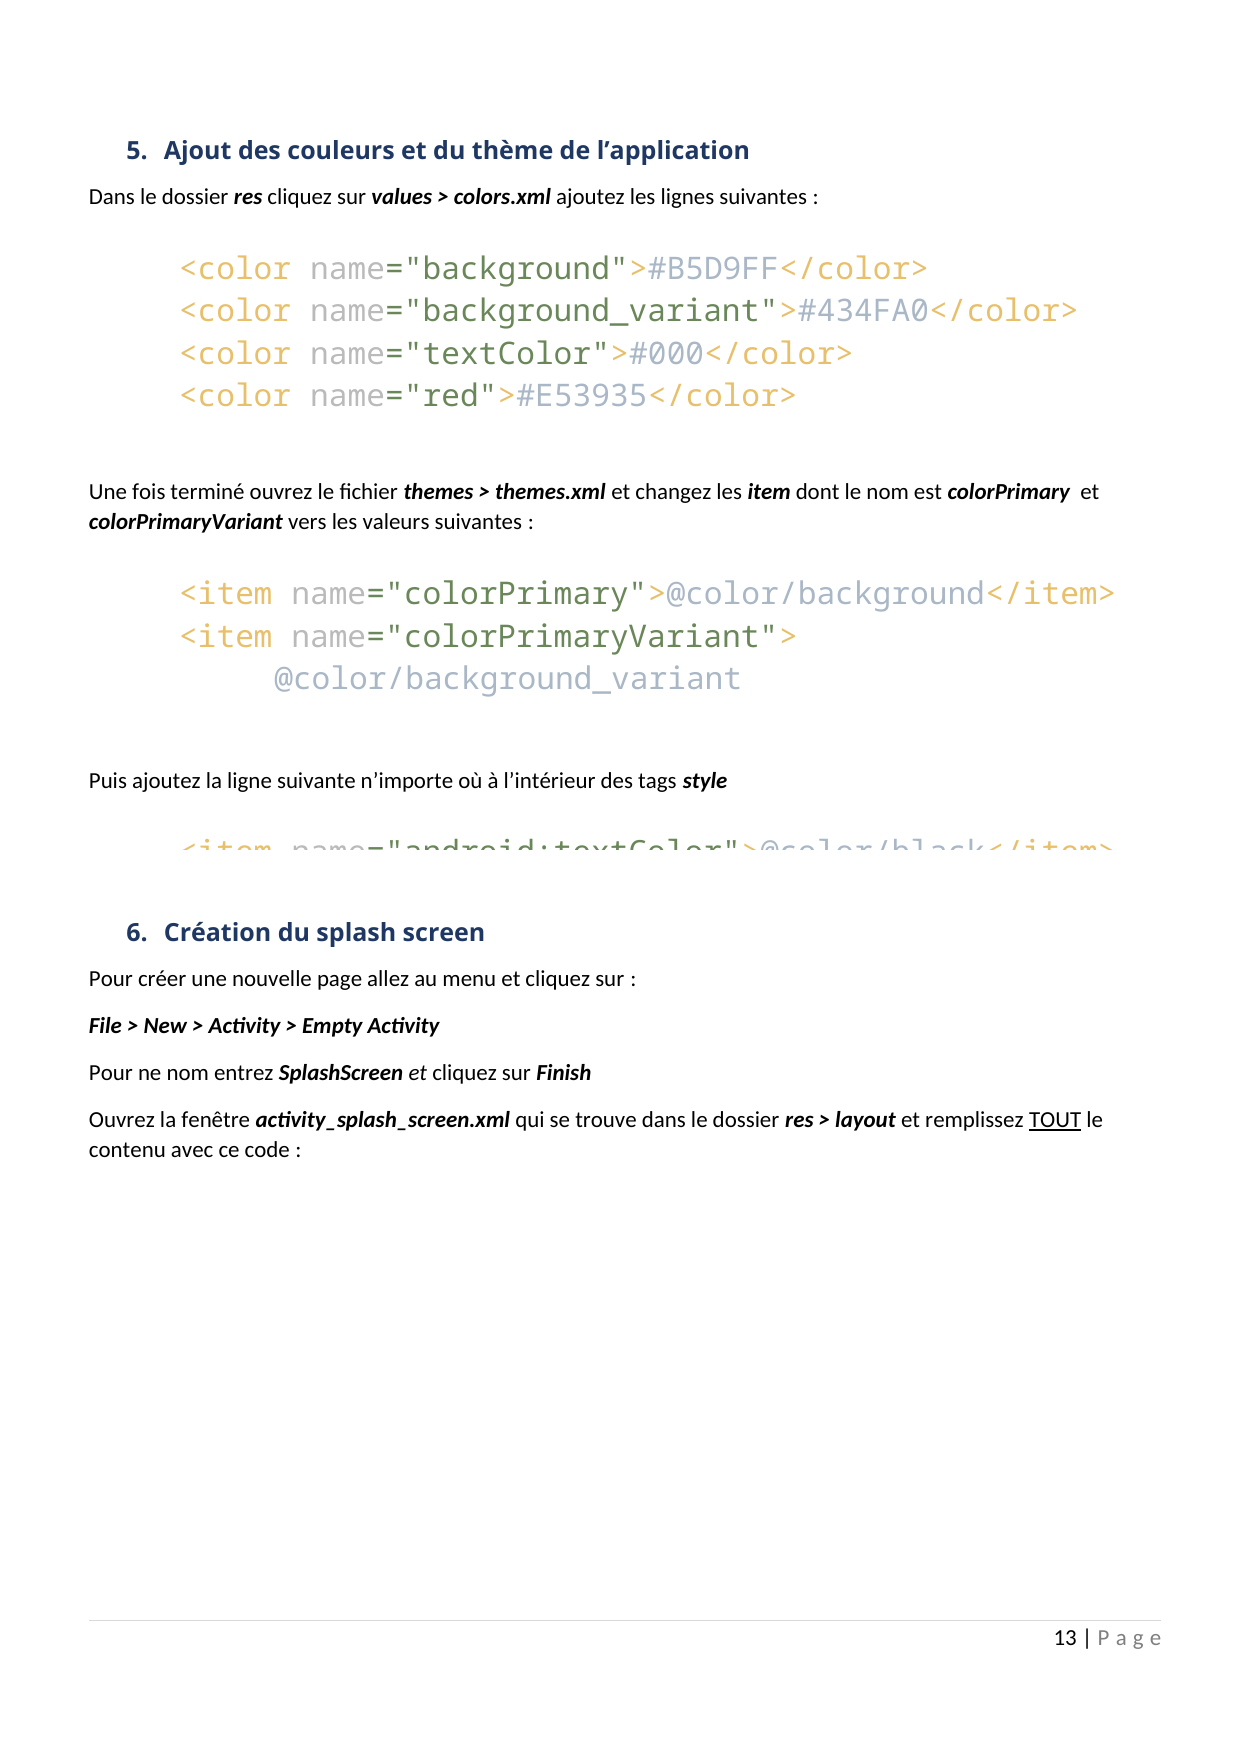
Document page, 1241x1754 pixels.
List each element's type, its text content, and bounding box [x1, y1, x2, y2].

subtitle Ajout des couleurs et du thème de l’application [126, 133, 1161, 167]
subtitle Création du splash screen [126, 915, 1161, 949]
text Pour ne nom entrez SplashScreen et cliquez sur Finish [89, 1058, 1161, 1086]
text Puis ajoutez la ligne suivante n’importe où à l’intérieur des tags style [89, 766, 1161, 794]
text Pour créer une nouvelle page allez au menu et cliquez sur : [89, 964, 1161, 992]
text Dans le dossier res cliquez sur values > colors.xml ajoutez les lignes suivantes : [89, 182, 1161, 210]
text File > New > Activity > Empty Activity [89, 1011, 1161, 1039]
text Ouvrez la fenêtre activity_splash_screen.xml qui se trouve dans le dossier res > layout et remplissez TOUT le contenu avec ce code : [89, 1105, 1161, 1163]
text Une fois terminé ouvrez le fichier themes > themes.xml et changez les item dont le nom est colorPrimary et colorPrimaryVariant vers les valeurs suivantes : [89, 477, 1161, 535]
